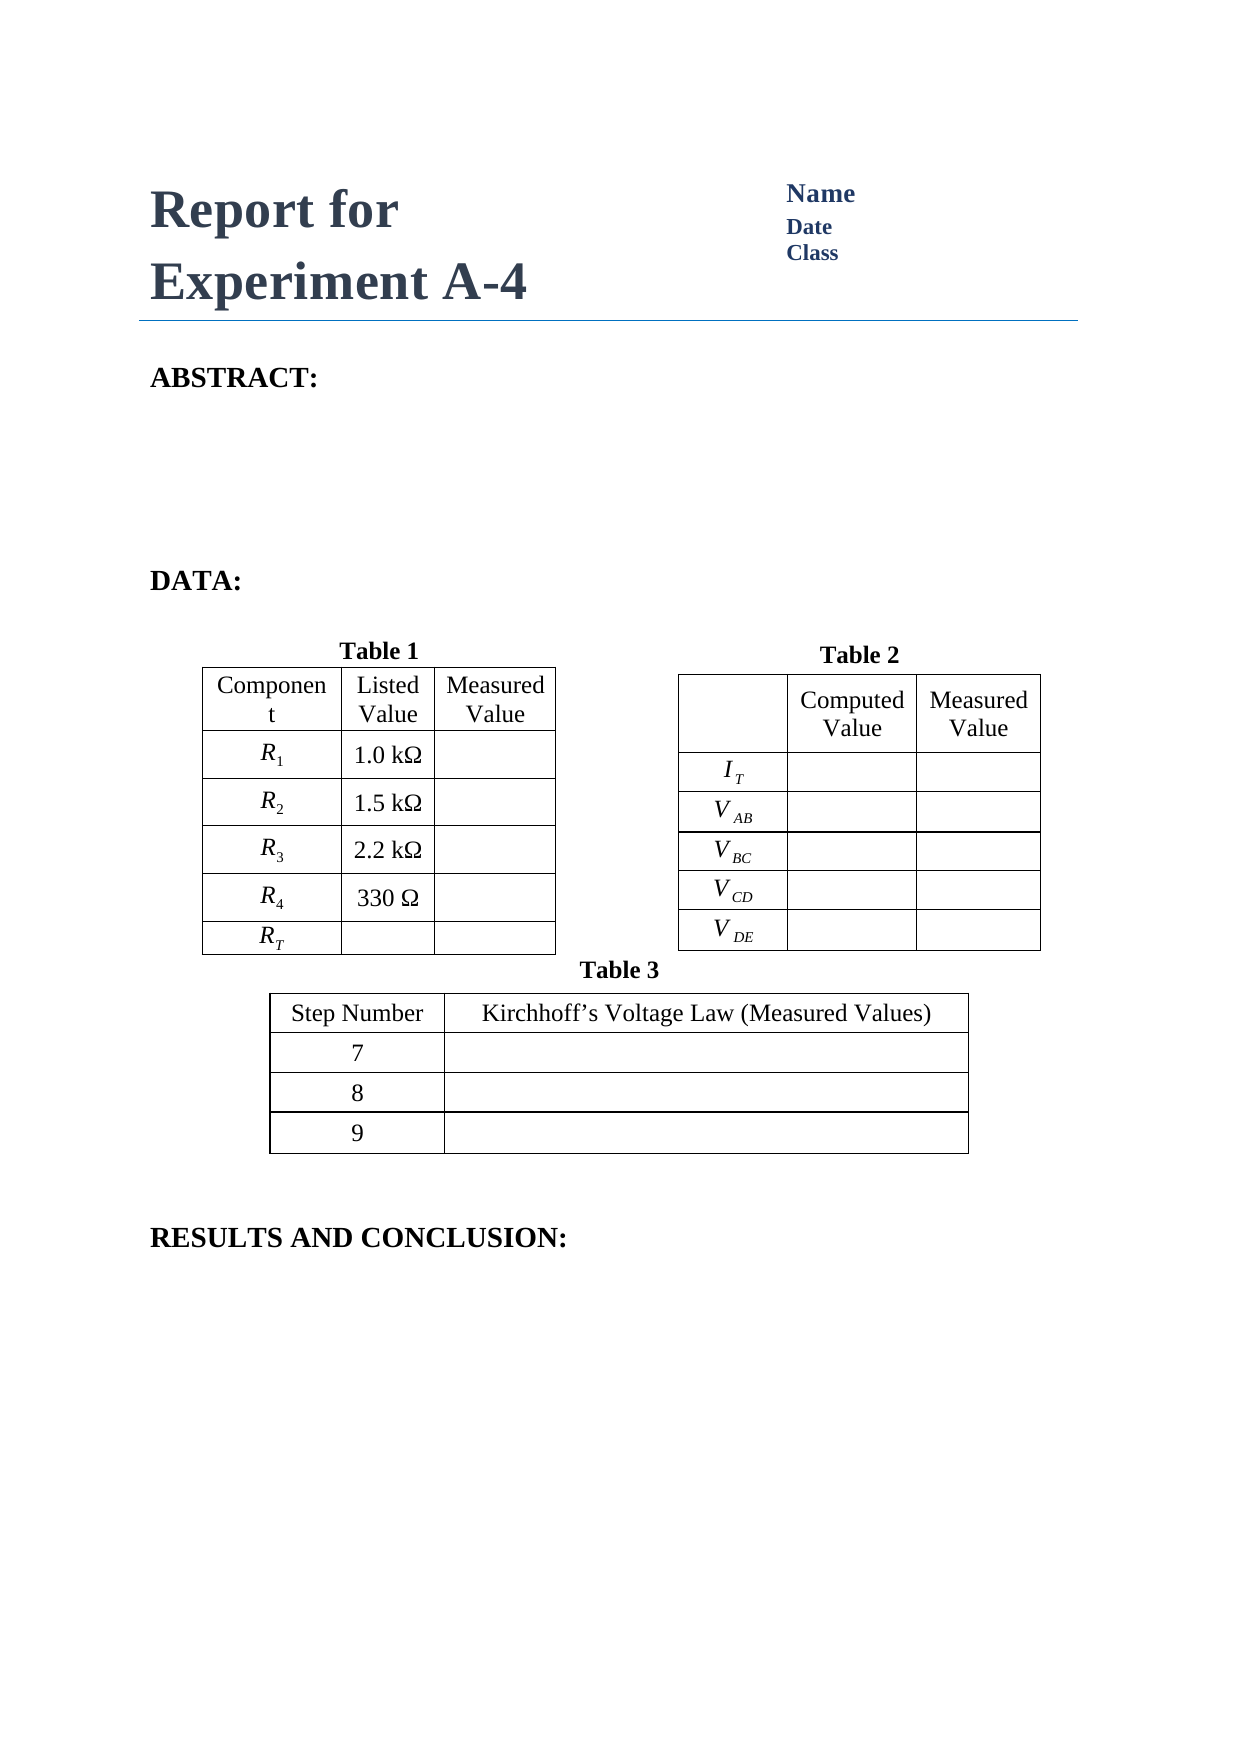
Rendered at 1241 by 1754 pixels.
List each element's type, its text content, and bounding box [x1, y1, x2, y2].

table_header Report for Experiment A-4 [139, 177, 608, 320]
table_header [139, 635, 619, 955]
text DATA: [150, 563, 1090, 597]
text RESULTS AND CONCLUSION: [150, 1220, 1090, 1253]
text ABSTRACT: [150, 360, 1090, 393]
table_cell [139, 955, 1100, 1154]
table_header Name Date Class [608, 177, 1078, 320]
table_header [619, 635, 1100, 955]
